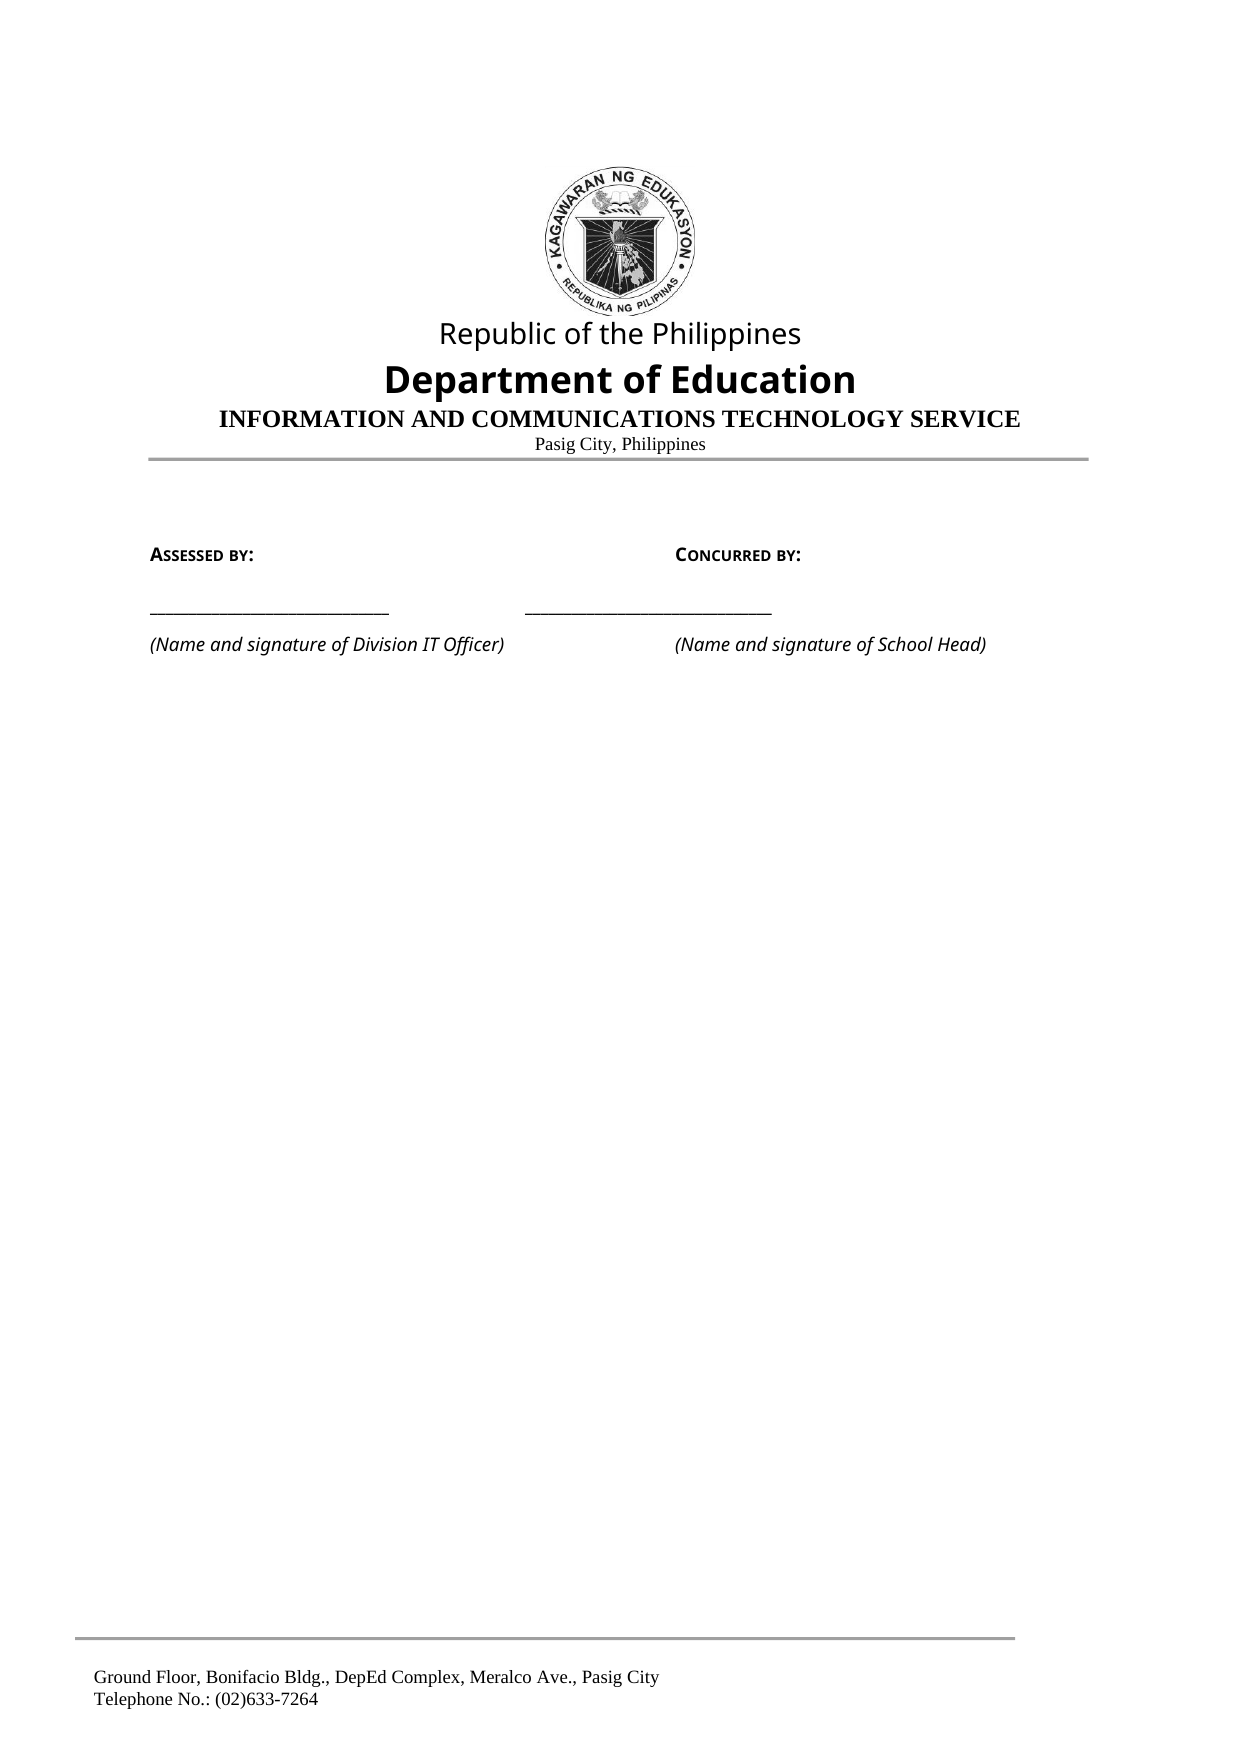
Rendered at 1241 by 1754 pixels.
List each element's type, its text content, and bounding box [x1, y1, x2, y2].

text (Name and signature of Division IT Officer) (Name and signature of School Head) [150, 631, 1090, 656]
text _______________________________ ________________________________ [150, 593, 1090, 618]
text Assessed by: Concurred by: [150, 542, 1090, 567]
